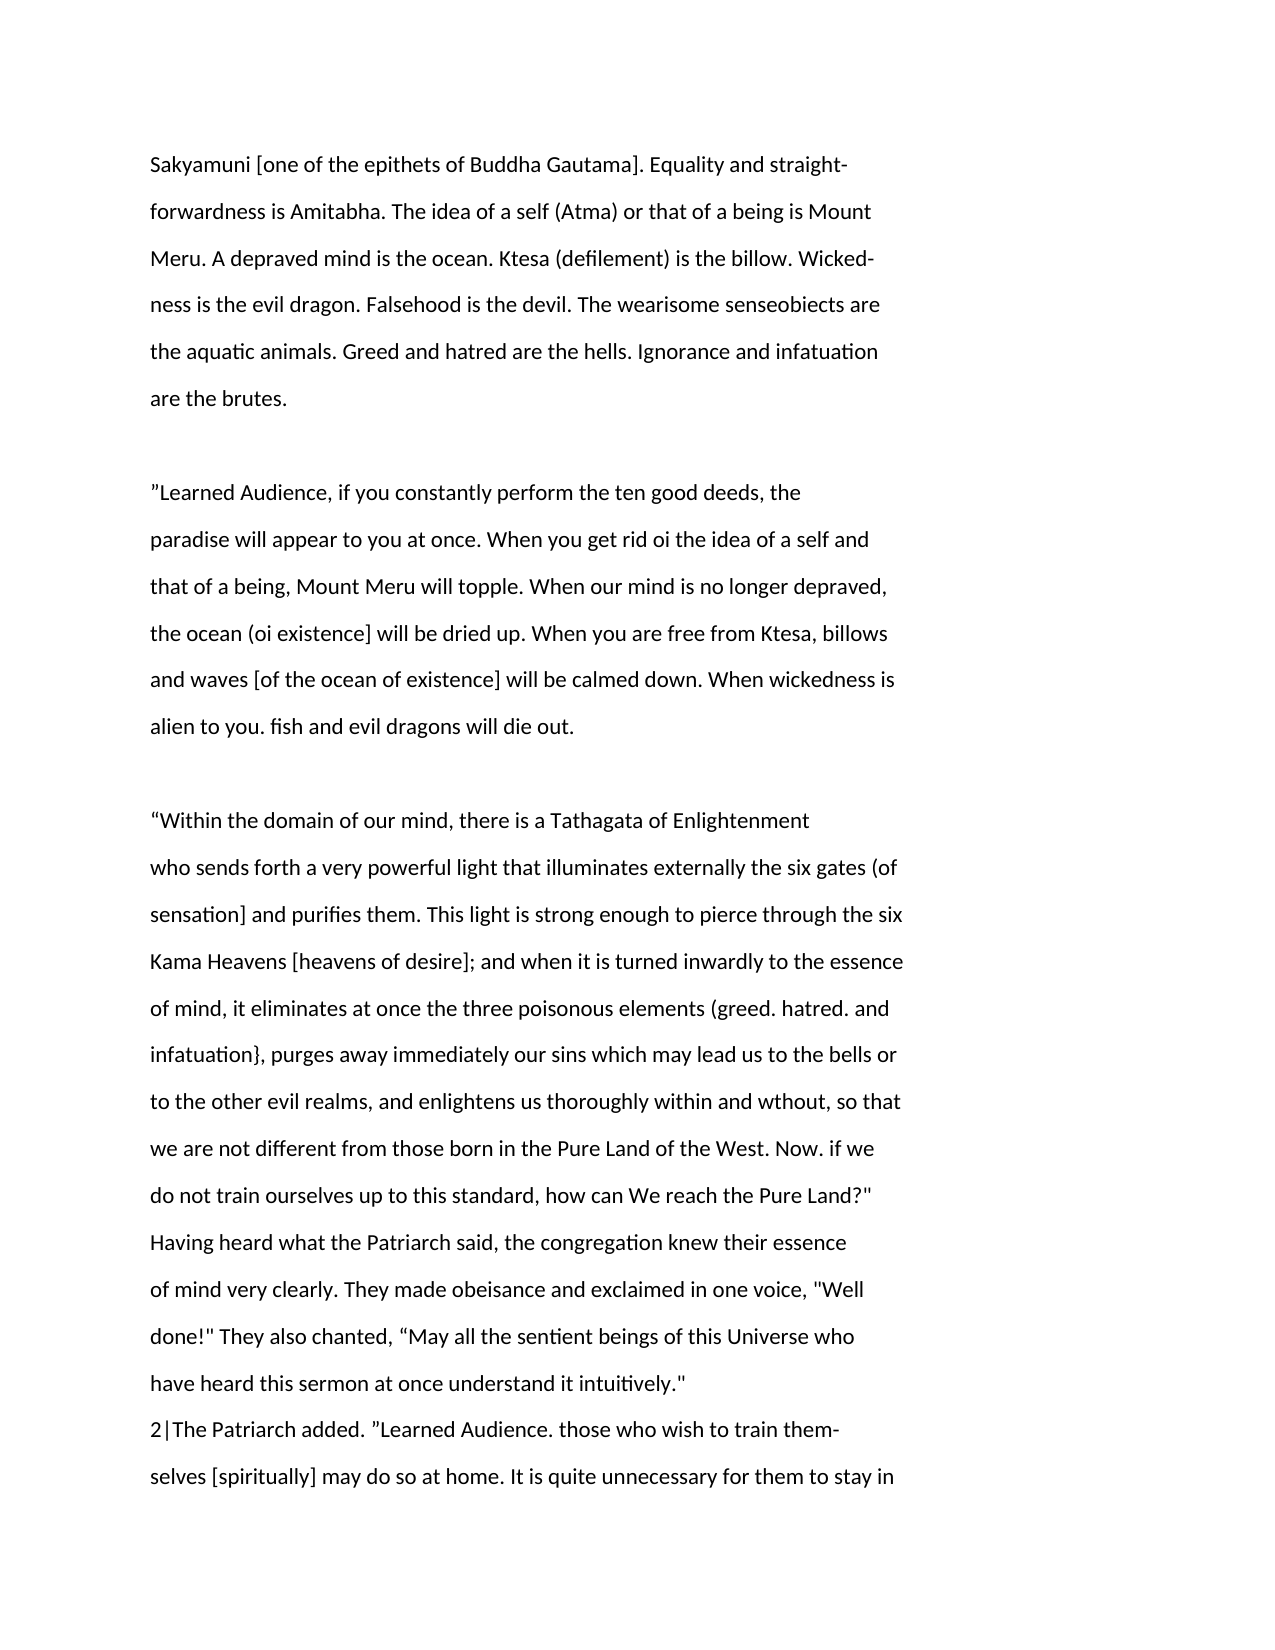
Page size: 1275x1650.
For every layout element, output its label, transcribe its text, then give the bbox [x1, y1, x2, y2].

text selves [spiritually] may do so at home. It is quite unnecessary for them to stay in [150, 1462, 1125, 1491]
text do not train ourselves up to this standard, how can We reach the Pure Land?" [150, 1181, 1125, 1209]
text “Within the domain of our mind, there is a Tathagata of Enlightenment [150, 806, 1125, 834]
text Having heard what the Patriarch said, the congregation knew their essence [150, 1228, 1125, 1256]
text infatuation}, purges away immediately our sins which may lead us to the bells or [150, 1041, 1125, 1069]
text of mind very clearly. They made obeisance and exclaimed in one voice, "Well [150, 1275, 1125, 1303]
text 2|The Patriarch added. ”Learned Audience. those who wish to train them- [150, 1416, 1125, 1444]
text have heard this sermon at once understand it intuitively." [150, 1369, 1125, 1397]
text the aquatic animals. Greed and hatred are the hells. Ignorance and infatuation [150, 337, 1125, 366]
text sensation] and purifies them. This light is strong enough to pierce through the six [150, 900, 1125, 928]
text and waves [of the ocean of existence] will be calmed down. When wickedness is [150, 666, 1125, 694]
text we are not different from those born in the Pure Land of the West. Now. if we [150, 1134, 1125, 1162]
text alien to you. fish and evil dragons will die out. [150, 712, 1125, 741]
text who sends forth a very powerful light that illuminates externally the six gates (of [150, 853, 1125, 881]
text ”Learned Audience, if you constantly perform the ten good deeds, the [150, 478, 1125, 506]
text the ocean (oi existence] will be dried up. When you are free from Ktesa, billows [150, 619, 1125, 647]
text to the other evil realms, and enlightens us thoroughly within and wthout, so that [150, 1087, 1125, 1116]
text paradise will appear to you at once. When you get rid oi the idea of a self and [150, 525, 1125, 553]
text are the brutes. [150, 384, 1125, 412]
text ness is the evil dragon. Falsehood is the devil. The wearisome senseobiects are [150, 291, 1125, 319]
text forwardness is Amitabha. The idea of a self (Atma) or that of a being is Mount [150, 197, 1125, 225]
text Kama Heavens [heavens of desire]; and when it is turned inwardly to the essence [150, 947, 1125, 975]
text done!" They also chanted, “May all the sentient beings of this Universe who [150, 1322, 1125, 1350]
text Sakyamuni [one of the epithets of Buddha Gautama]. Equality and straight- [150, 150, 1125, 178]
text Meru. A depraved mind is the ocean. Ktesa (defilement) is the billow. Wicked- [150, 244, 1125, 272]
text of mind, it eliminates at once the three poisonous elements (greed. hatred. and [150, 994, 1125, 1022]
text that of a being, Mount Meru will topple. When our mind is no longer depraved, [150, 572, 1125, 600]
